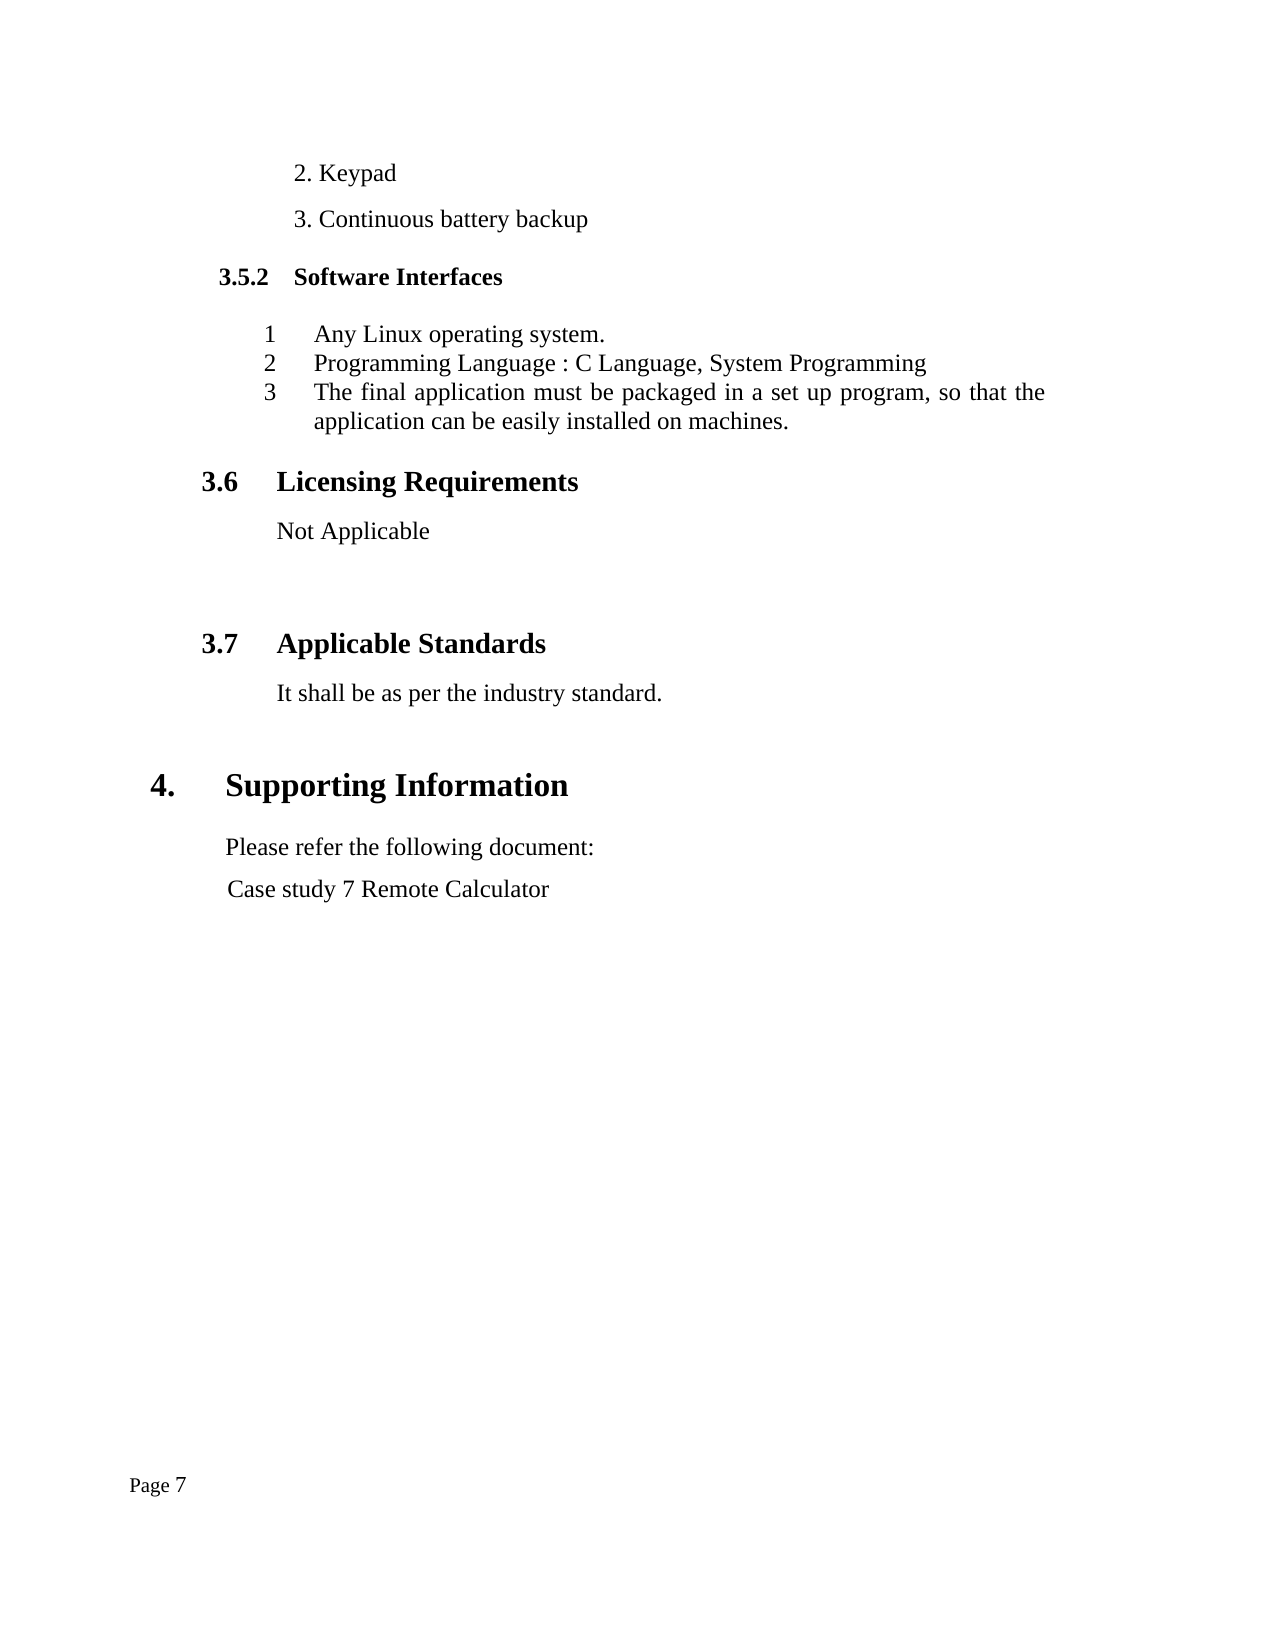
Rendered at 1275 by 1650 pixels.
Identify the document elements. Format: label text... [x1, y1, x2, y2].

list Programming Language : C Language, System Programming [276, 348, 1046, 377]
text Please refer the following document: [225, 832, 1148, 861]
list The final application must be packaged in a set up program, so that the application can be easily installed on machines. [276, 377, 1046, 434]
list Any Linux operating system. [276, 319, 1046, 348]
list Applicable Standards [201, 626, 1148, 659]
text Case study 7 Remote Calculator [127, 874, 1148, 902]
list Licensing Requirements [201, 464, 1148, 497]
subtitle Supporting Information [150, 765, 1148, 803]
text 2. Keypad [294, 158, 1126, 187]
text Not Applicable [276, 516, 1148, 545]
list Software Interfaces [219, 262, 1148, 291]
text It shall be as per the industry standard. [276, 678, 1148, 707]
text 3. Continuous battery backup [294, 204, 1126, 233]
